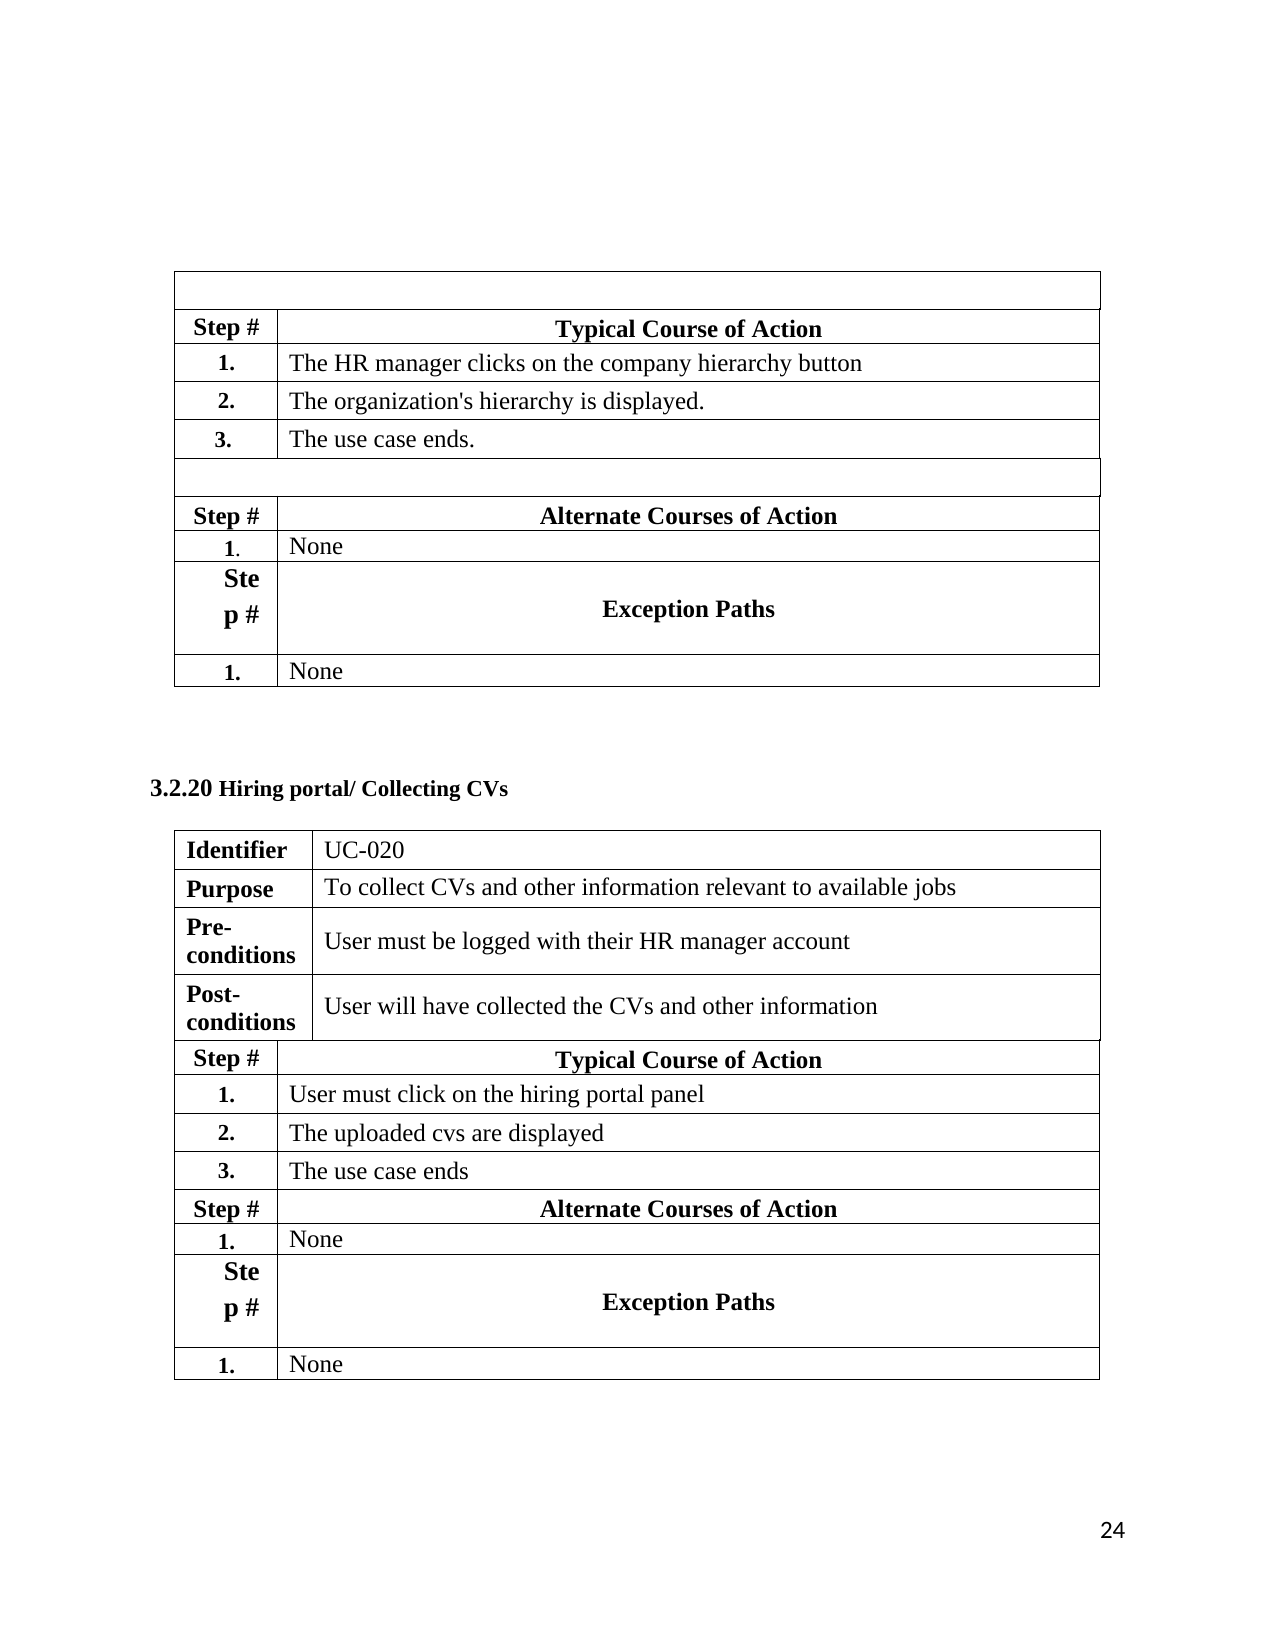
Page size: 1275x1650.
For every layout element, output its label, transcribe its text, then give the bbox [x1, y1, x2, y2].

table_cell None [278, 1348, 1099, 1379]
table_cell Exception Paths [278, 1255, 1099, 1347]
table_cell To collect CVs and other information relevant to available jobs [313, 870, 1100, 907]
table_cell None [278, 1224, 1099, 1254]
table_cell Step # [175, 1041, 277, 1074]
table_cell 1. [175, 655, 277, 686]
table_cell User must be logged with their HR manager account [313, 908, 1100, 973]
table_cell The use case ends [278, 1152, 1099, 1189]
table_cell None [278, 655, 1099, 686]
table_cell 3. [175, 420, 277, 457]
table_cell The organization's hierarchy is displayed. [278, 382, 1099, 419]
table_cell None [278, 531, 1099, 561]
table_cell Purpose [175, 870, 312, 907]
table_cell 1. [175, 1348, 277, 1379]
table_cell 2. [175, 1114, 277, 1151]
table_cell Post-conditions [175, 975, 312, 1040]
table_cell 1. [175, 1224, 277, 1254]
table_cell Alternate Courses of Action [278, 497, 1099, 529]
table_cell The uploaded cvs are displayed [278, 1114, 1099, 1151]
table_cell Step # [175, 562, 277, 654]
table_cell 1. [175, 531, 277, 561]
table_cell 1. [175, 344, 277, 381]
table_cell Alternate Courses of Action [278, 1190, 1099, 1223]
table_cell User will have collected the CVs and other information [313, 975, 1100, 1040]
table_cell Exception Paths [278, 562, 1099, 654]
table_cell Step # [175, 1255, 277, 1347]
table_cell User must click on the hiring portal panel [278, 1075, 1099, 1112]
table_cell Step # [175, 497, 277, 529]
table_cell 3. [175, 1152, 277, 1189]
table_cell Step # [175, 1190, 277, 1223]
table_header UC-020 [313, 831, 1100, 868]
table_cell [175, 272, 1100, 309]
table_cell [175, 459, 1100, 496]
table_cell 2. [175, 382, 277, 419]
table_cell 1. [175, 1075, 277, 1112]
table_cell Pre-conditions [175, 908, 312, 973]
table_cell Typical Course of Action [278, 1041, 1099, 1074]
table_cell The HR manager clicks on the company hierarchy button [278, 344, 1099, 381]
table_cell Step # [175, 310, 277, 343]
table_cell The use case ends. [278, 420, 1099, 457]
table_cell Typical Course of Action [278, 310, 1099, 343]
subtitle 3.2.20 Hiring portal/ Collecting CVs [150, 773, 1125, 802]
table_header Identifier [175, 831, 312, 868]
